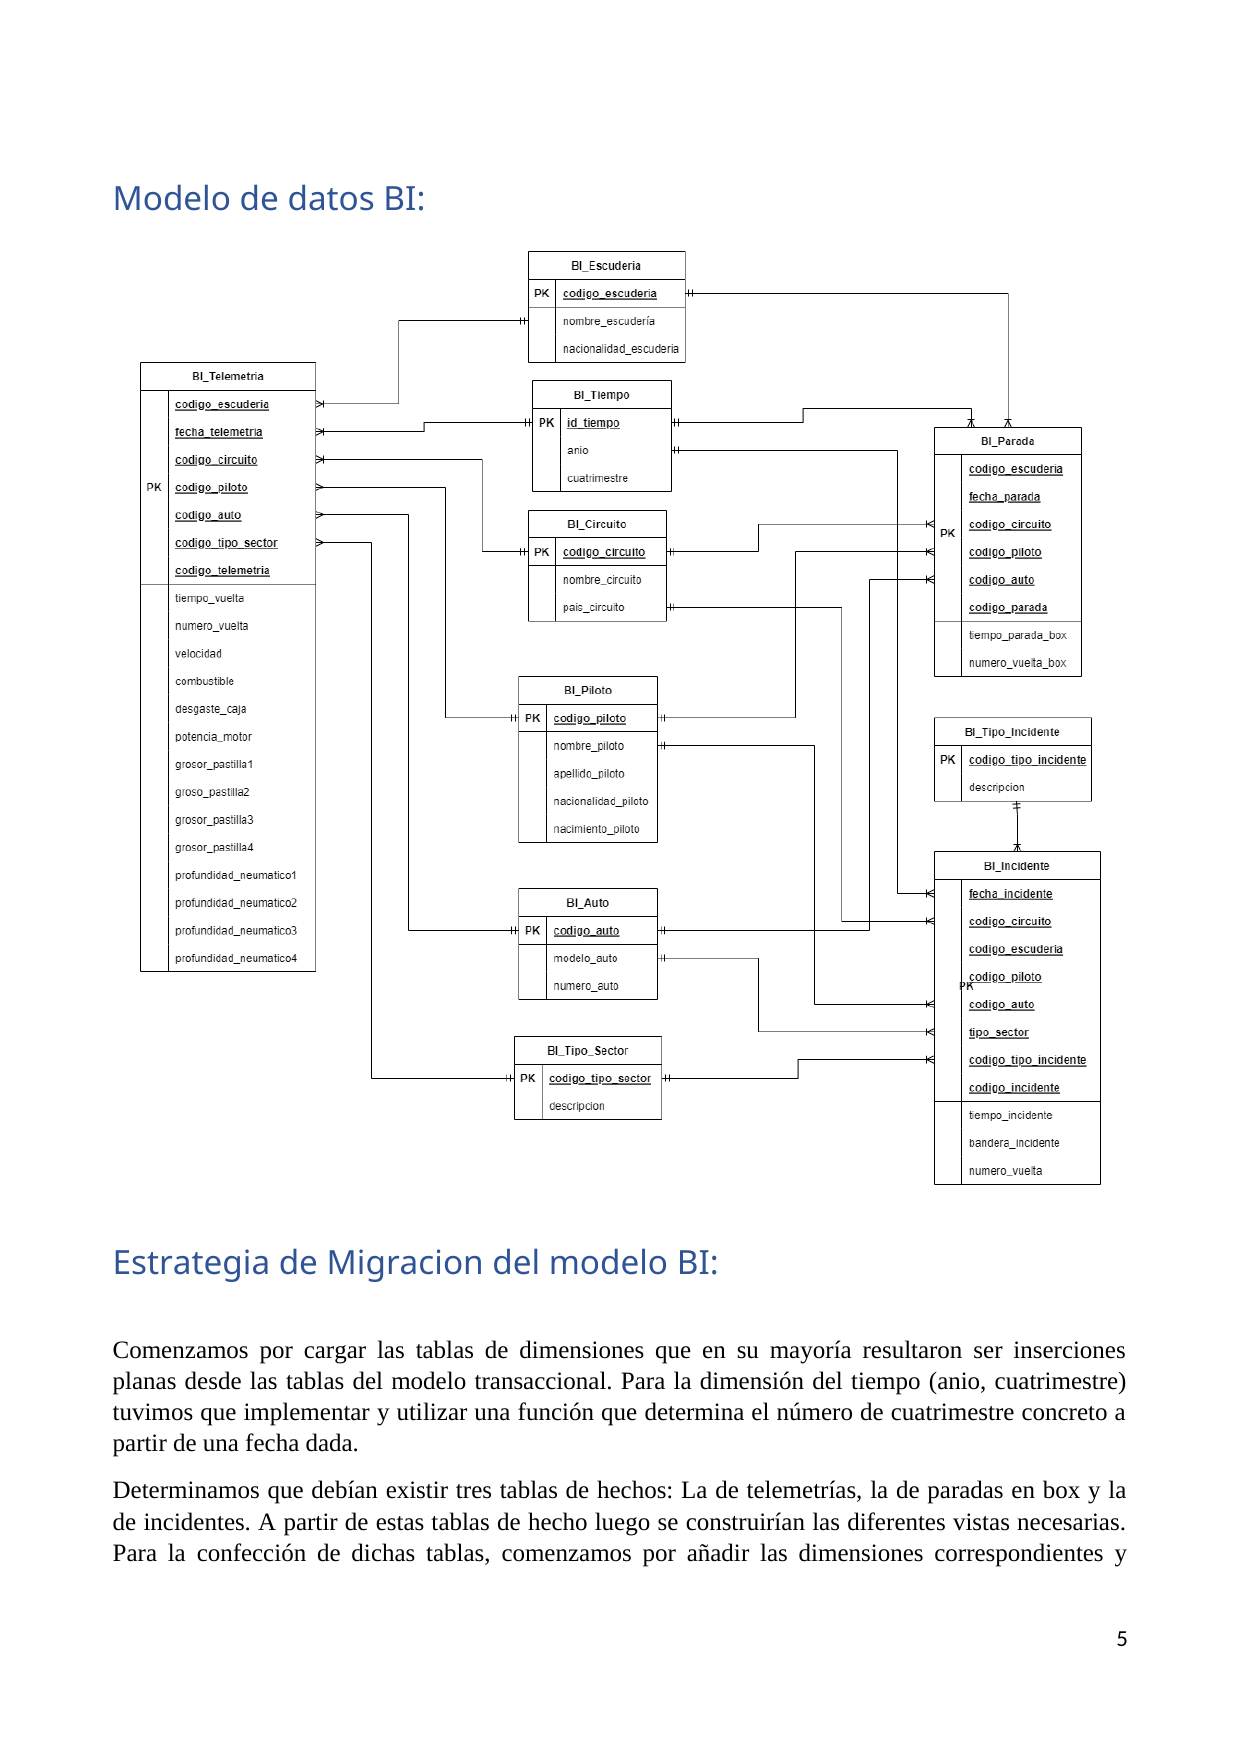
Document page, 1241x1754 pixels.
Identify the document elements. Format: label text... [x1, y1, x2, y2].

picture [112, 223, 1128, 1212]
text Comenzamos por cargar las tablas de dimensiones que en su mayoría resultaron ser inserciones planas desde las tablas del modelo transaccional. Para la dimensión del tiempo (anio, cuatrimestre) tuvimos que implementar y utilizar una función que determina el número de cuatrimestre concreto a partir de una fecha dada. [112, 1335, 1128, 1457]
subtitle Estrategia de Migracion del modelo BI: [112, 1239, 1128, 1284]
subtitle Modelo de datos BI: [112, 175, 1128, 220]
